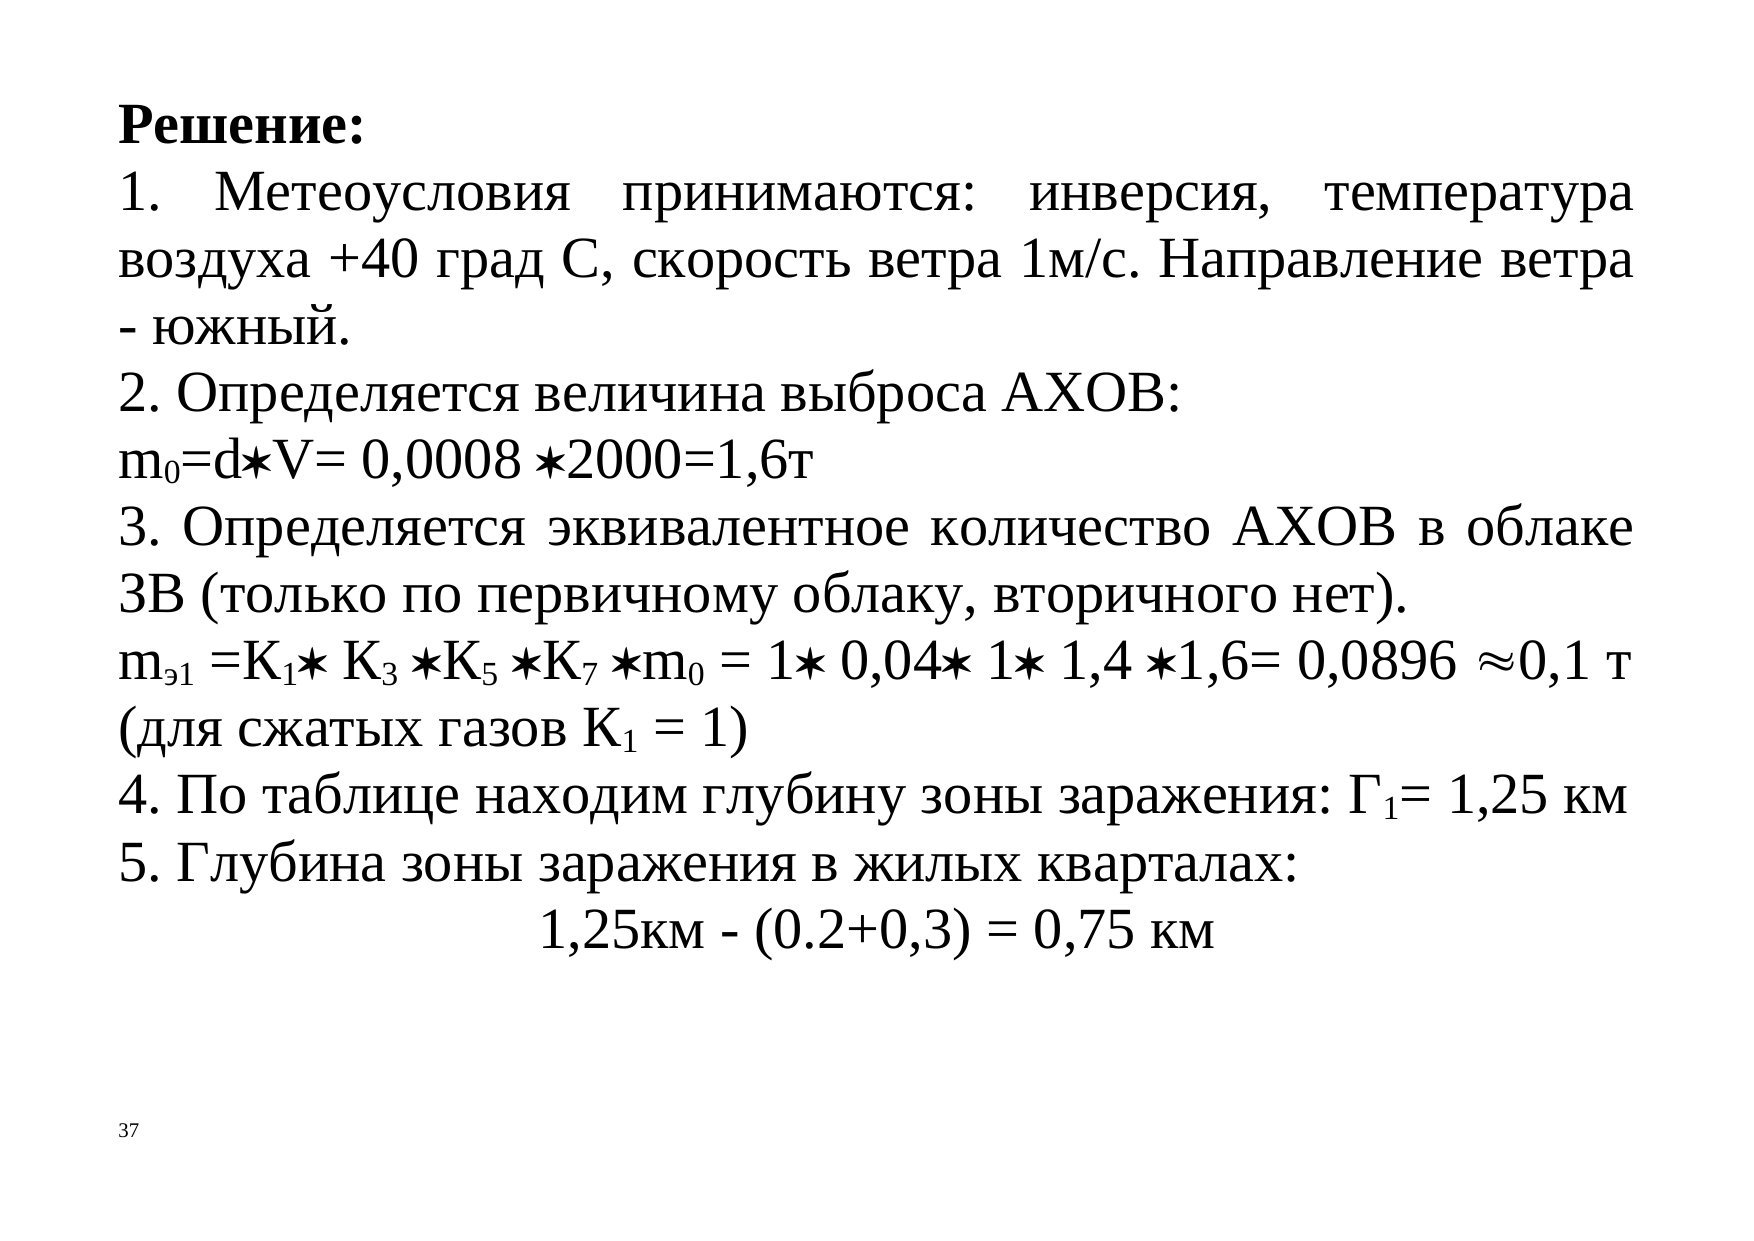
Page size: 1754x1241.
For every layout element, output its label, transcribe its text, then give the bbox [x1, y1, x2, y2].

text 3. Определяется эквивалентное количество АХОВ в облаке ЗВ (только по первичному облаку, вторичного нет). [118, 491, 1636, 625]
text 2. Определяется величина выброса АХОВ: [118, 357, 1636, 424]
text m0=dV= 0,0008 2000=1,6т [118, 424, 1636, 491]
text 1,25км - (0.2+0,3) = 0,75 км [118, 893, 1636, 961]
text 1. Метеоусловия принимаются: инверсия, температура воздуха +40 град С, скорость ветра 1м/с. Направление ветра - южный. [118, 156, 1636, 357]
text 5. Глубина зоны заражения в жилых кварталах: [118, 826, 1636, 893]
text (для сжатых газов К1 = 1) [118, 692, 1636, 759]
text mэ1 =К1 К3 К5 К7 m0 = 1 0,04 1 1,4 1,6= 0,0896 0,1 т [118, 625, 1636, 692]
text 4. По таблице находим глубину зоны заражения: Г1= [118, 759, 1636, 826]
text Решение: [118, 88, 1636, 156]
